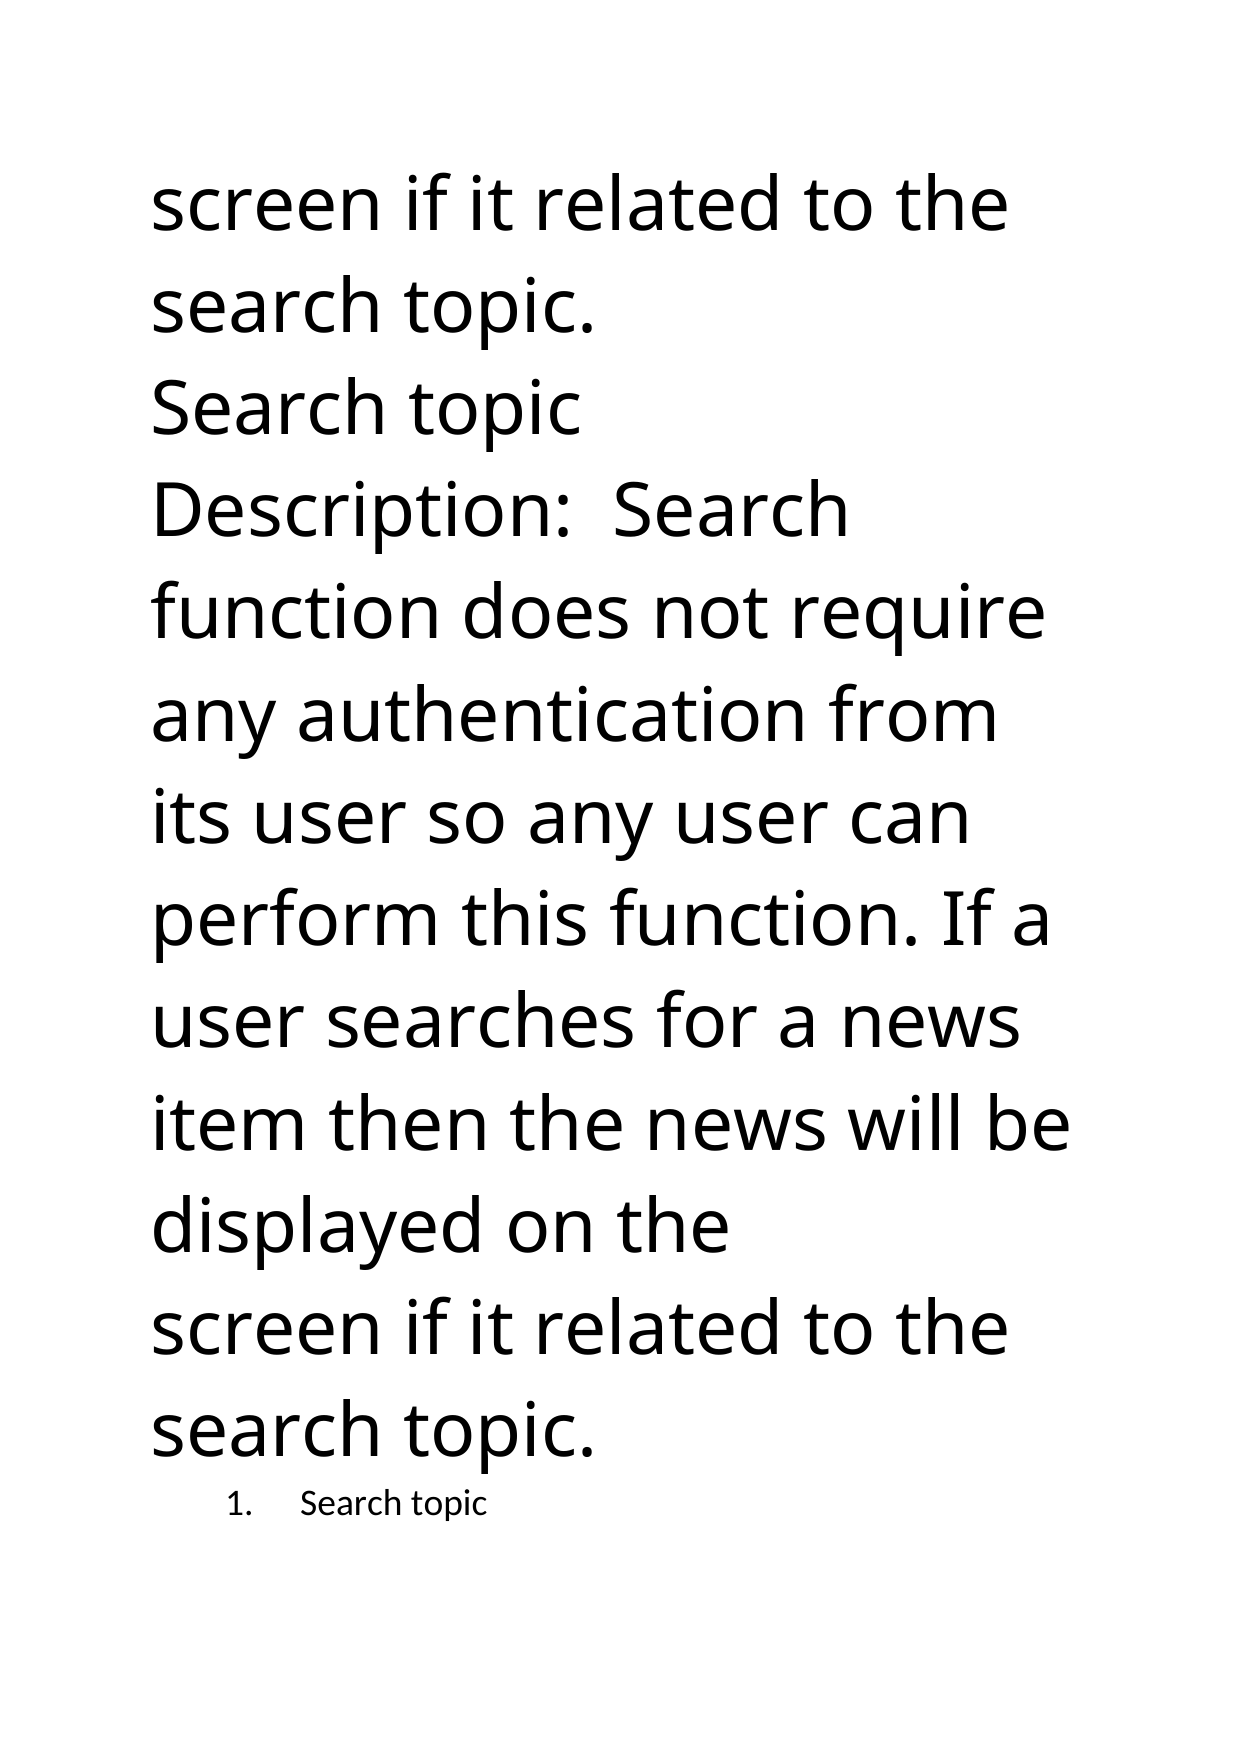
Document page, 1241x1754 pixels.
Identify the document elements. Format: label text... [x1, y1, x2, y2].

text screen if it related to the search topic. [150, 1274, 1090, 1478]
text Description: Search function does not require any authentication from its user so any user can [150, 457, 1090, 865]
list Search topic [225, 1478, 1090, 1524]
text perform this function. If a user searches for a news item then the news will be displayed on the [150, 865, 1090, 1274]
text screen if it related to the search topic. [150, 150, 1090, 354]
text Search topic [150, 354, 1090, 457]
